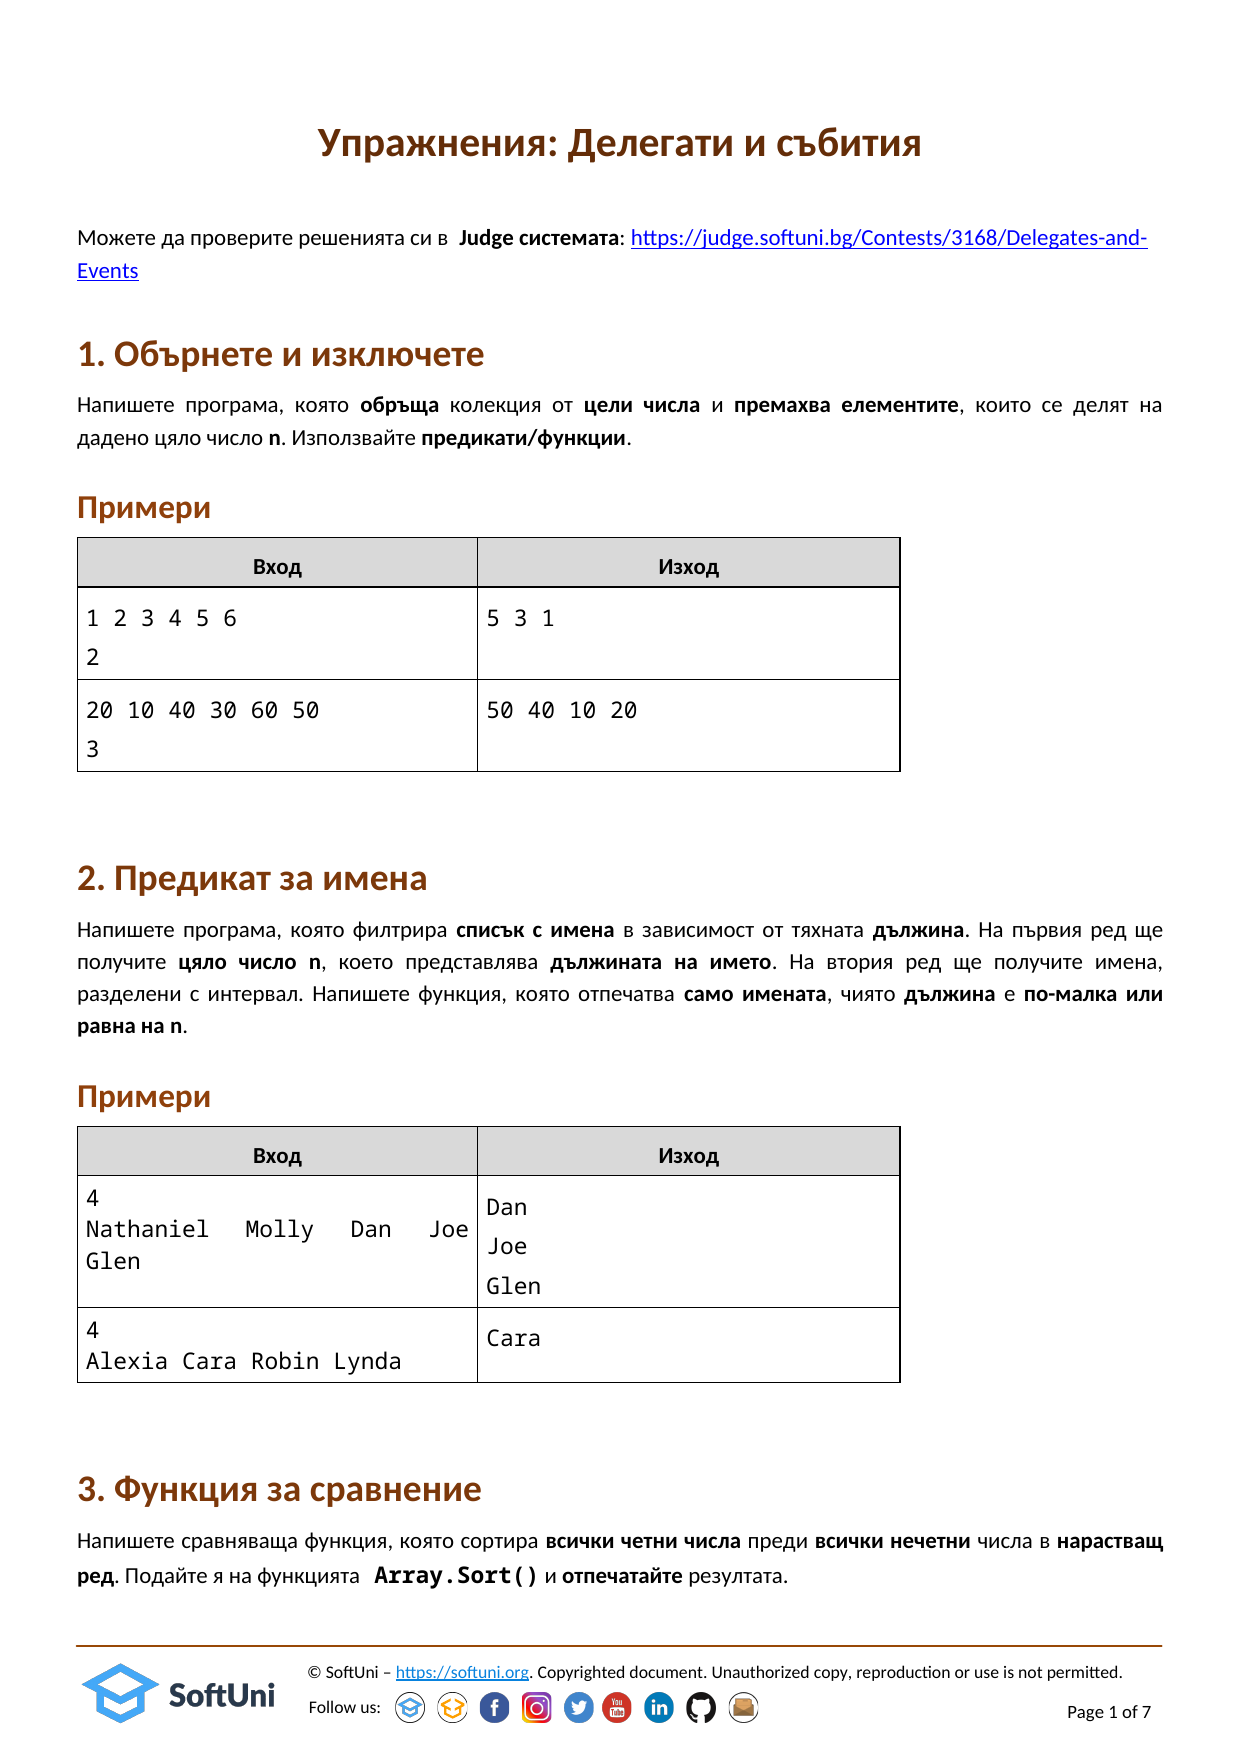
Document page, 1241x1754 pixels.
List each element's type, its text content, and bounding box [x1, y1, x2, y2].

picture [564, 1692, 594, 1723]
table_cell Dan Joe Glen [478, 1176, 899, 1307]
table_cell 50 40 10 20 [478, 680, 899, 771]
table_cell 4 Nathaniel Molly Dan Joe Glen [78, 1176, 477, 1307]
table_header Вход [78, 1127, 477, 1175]
picture [644, 1714, 653, 1723]
picture [728, 1692, 759, 1723]
picture [522, 1692, 552, 1723]
subtitle Функция за сравнение [77, 1465, 1163, 1511]
picture [479, 1692, 510, 1723]
table_cell 1 2 3 4 5 6 2 [78, 588, 477, 678]
picture [602, 1692, 632, 1723]
table_header Изход [478, 1127, 899, 1175]
table_cell 4 Alexia Cara Robin Lynda [78, 1308, 477, 1382]
subtitle Примери [77, 486, 1163, 527]
table_header Вход [78, 538, 477, 586]
picture [665, 1692, 674, 1701]
text Можете да проверите решенията си в Judge системата: https://judge.softuni.bg/Contests/3168/Delegates-and-Events [77, 223, 1163, 284]
subtitle Предикат за имена [77, 854, 1163, 900]
table_cell Cara [478, 1308, 899, 1382]
subtitle Обърнете и изключете [77, 329, 1163, 375]
subtitle Упражнения: Делегати и събития [77, 116, 1163, 167]
table_cell 20 10 40 30 60 50 3 [78, 680, 477, 771]
text Напишете сравняваща функция, която сортира всички четни числа преди всички нечетни числа в нарастващ ред. Подайте я на функцията Array.Sort() и отпечатайте резултата. [77, 1526, 1163, 1590]
picture [437, 1692, 468, 1723]
picture [686, 1692, 716, 1723]
table_header Изход [478, 538, 899, 586]
picture [665, 1714, 674, 1723]
text Напишете програма, която обръща колекция от цели числа и премахва елементите, които се делят на дадено цяло число n. Използвайте предикати/функции. [77, 391, 1163, 451]
text Напишете програма, която филтрира списък с имена в зависимост от тяхната дължина. На първия ред ще получите цяло число n, което представлява дължината на името. На втория ред ще получите имена, разделени с интервал. Напишете функция, която отпечатва само имената, чиято дължина е по-малка или равна на n. [77, 915, 1163, 1039]
picture [395, 1692, 425, 1723]
subtitle Примери [77, 1075, 1163, 1116]
picture [75, 1658, 281, 1729]
picture [644, 1692, 653, 1701]
table_cell 5 3 1 [478, 588, 899, 678]
picture [658, 1705, 667, 1714]
